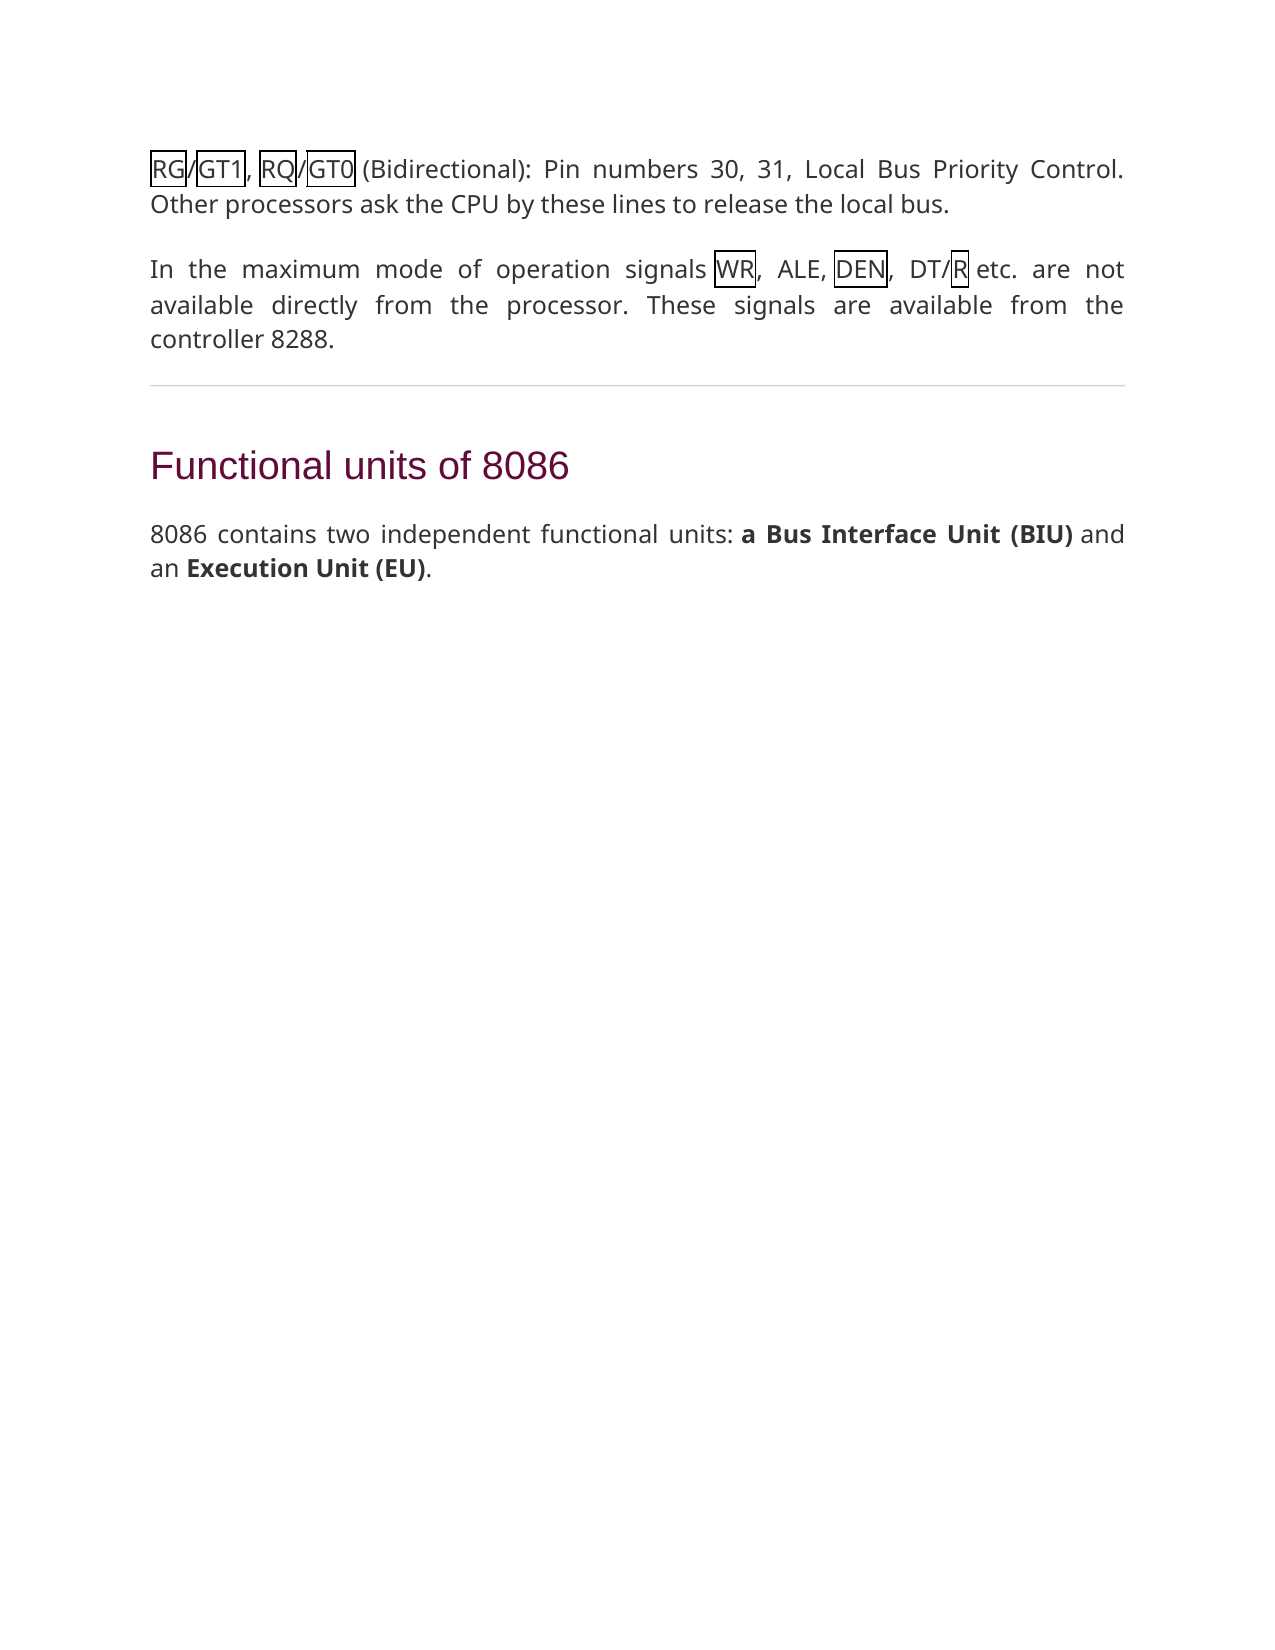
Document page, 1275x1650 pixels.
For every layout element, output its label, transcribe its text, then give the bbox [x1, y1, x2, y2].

text RG/GT1, RQ/GT0 (Bidirectional): Pin numbers 30, 31, Local Bus Priority Control. Other processors ask the CPU by these lines to release the local bus. [150, 150, 1125, 221]
text Functional units of 8086 [150, 442, 1125, 488]
text In the maximum mode of operation signals WR, ALE, DEN, DT/R etc. are not available directly from the processor. These signals are available from the controller 8288. [150, 250, 1125, 356]
text 8086 contains two independent functional units: a Bus Interface Unit (BIU) and an Execution Unit (EU). [150, 517, 1125, 585]
